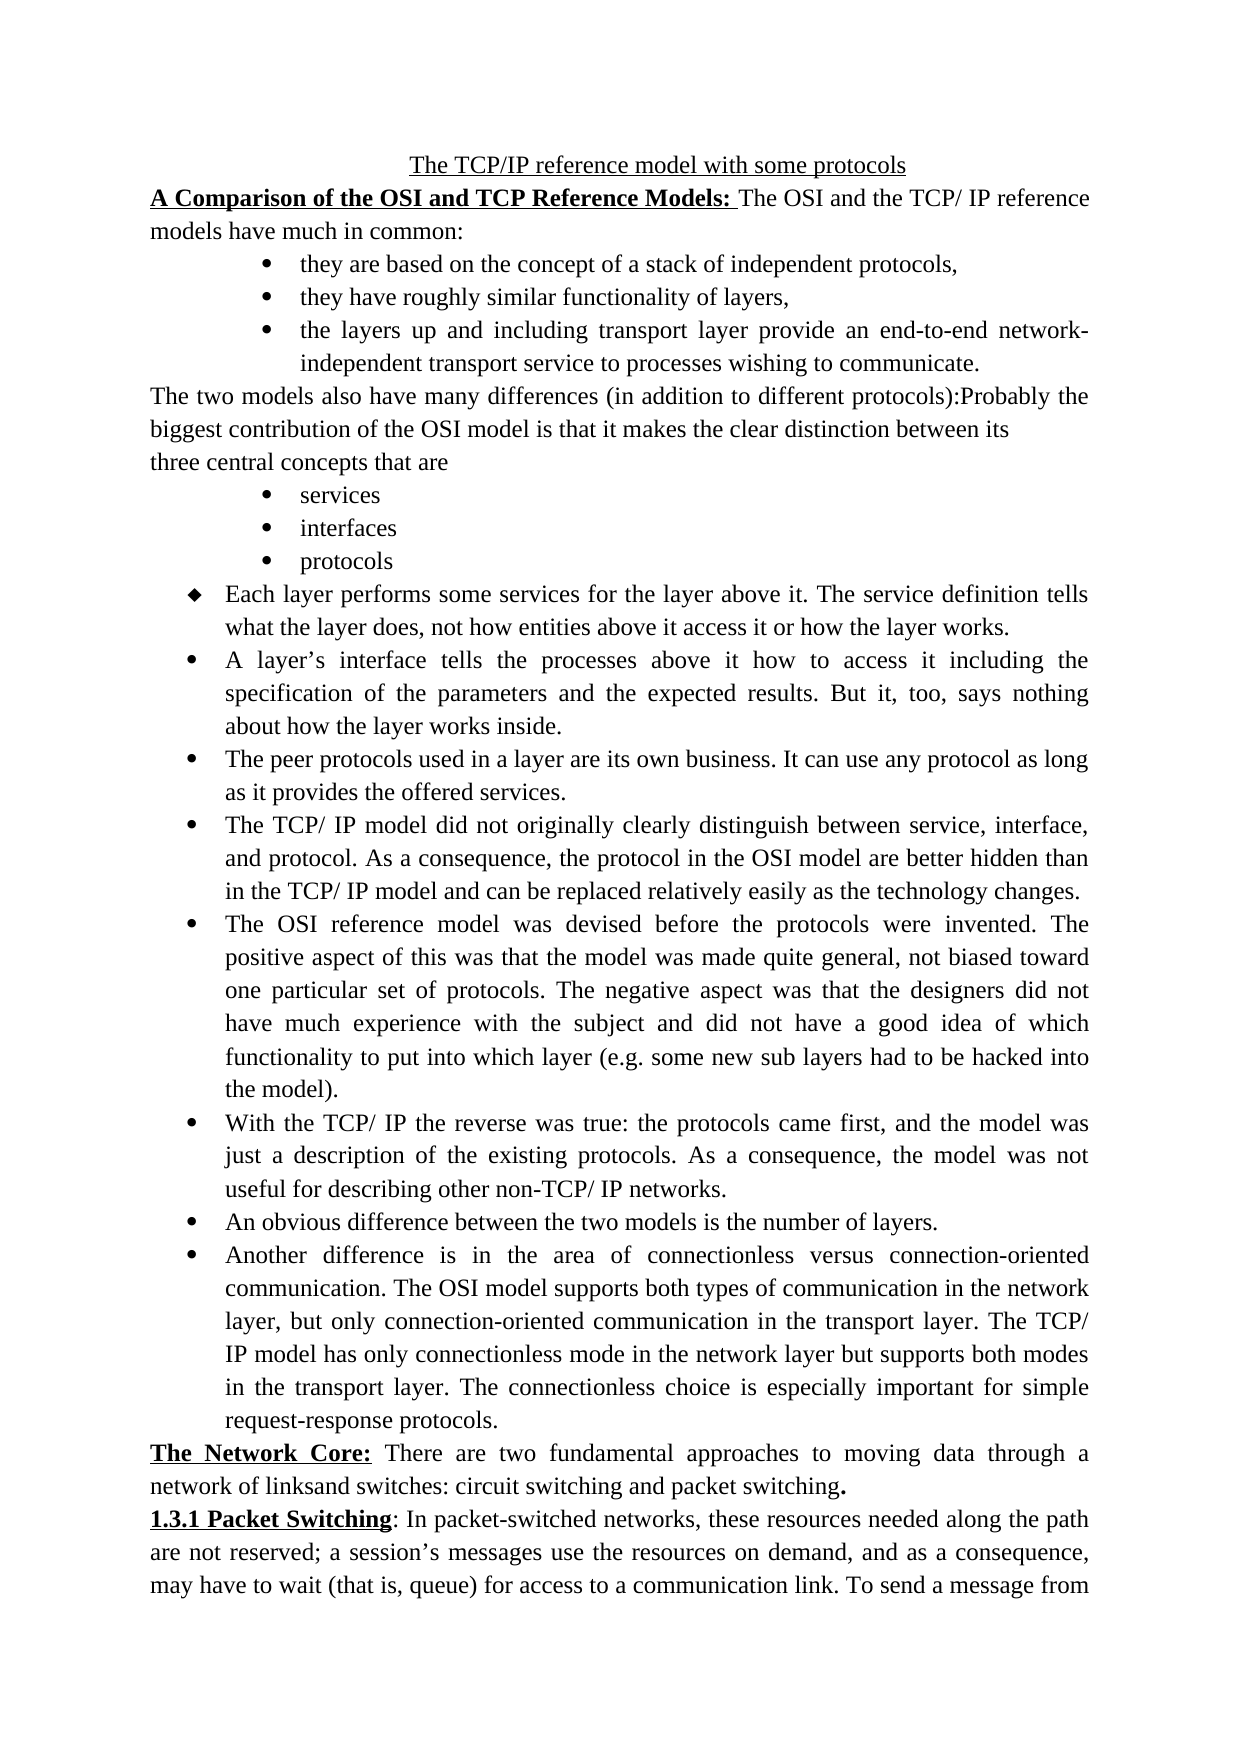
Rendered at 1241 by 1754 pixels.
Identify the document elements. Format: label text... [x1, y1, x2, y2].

list they have roughly similar functionality of layers, [262, 282, 1090, 311]
list An obvious difference between the two models is the number of layers. [187, 1207, 1090, 1235]
list A layer’s interface tells the processes above it how to access it including the specification of the parameters and the expected results. But it, too, says nothing about how the layer works inside. [187, 645, 1090, 740]
text A Comparison of the OSI and TCP Reference Models: The OSI and the TCP/ IP reference models have much in common: [150, 183, 1090, 245]
list With the TCP/ IP the reverse was true: the protocols came first, and the model was just a description of the existing protocols. As a consequence, the model was not useful for describing other non-TCP/ IP networks. [187, 1108, 1090, 1202]
list Another difference is in the area of connectionless versus connection-oriented communication. The OSI model supports both types of communication in the network layer, but only connection-oriented communication in the transport layer. The TCP/ IP model has only connectionless mode in the network layer but supports both modes in the transport layer. The connectionless choice is especially important for simple request-response protocols. [187, 1240, 1090, 1433]
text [150, 1504, 1090, 1599]
list services [262, 480, 1090, 509]
list The OSI reference model was devised before the protocols were invented. The positive aspect of this was that the model was made quite general, not biased toward one particular set of protocols. The negative aspect was that the designers did not have much experience with the subject and did not have a good idea of which functionality to put into which layer (e.g. some new sub layers had to be hacked into the model). [187, 909, 1090, 1103]
text The TCP/IP reference model with some protocols [225, 150, 1090, 179]
text three central concepts that are [150, 447, 1090, 476]
text The two models also have many differences (in addition to different protocols):Probably the biggest contribution of the OSI model is that it makes the clear distinction between its [150, 381, 1090, 443]
list the layers up and including transport layer provide an end-to-end network-independent transport service to processes wishing to communicate. [262, 315, 1090, 377]
list they are based on the concept of a stack of independent protocols, [262, 249, 1090, 278]
list protocols [262, 546, 1090, 575]
list Each layer performs some services for the layer above it. The service definition tells what the layer does, not how entities above it access it or how the layer works. [187, 579, 1090, 641]
text The Network Core: There are two fundamental approaches to moving data through a network of linksand switches: circuit switching and packet switching. [150, 1438, 1090, 1499]
list interfaces [262, 513, 1090, 542]
list The peer protocols used in a layer are its own business. It can use any protocol as long as it provides the offered services. [187, 744, 1090, 806]
list The TCP/ IP model did not originally clearly distinguish between service, interface, and protocol. As a consequence, the protocol in the OSI model are better hidden than in the TCP/ IP model and can be replaced relatively easily as the technology changes. [187, 810, 1090, 905]
